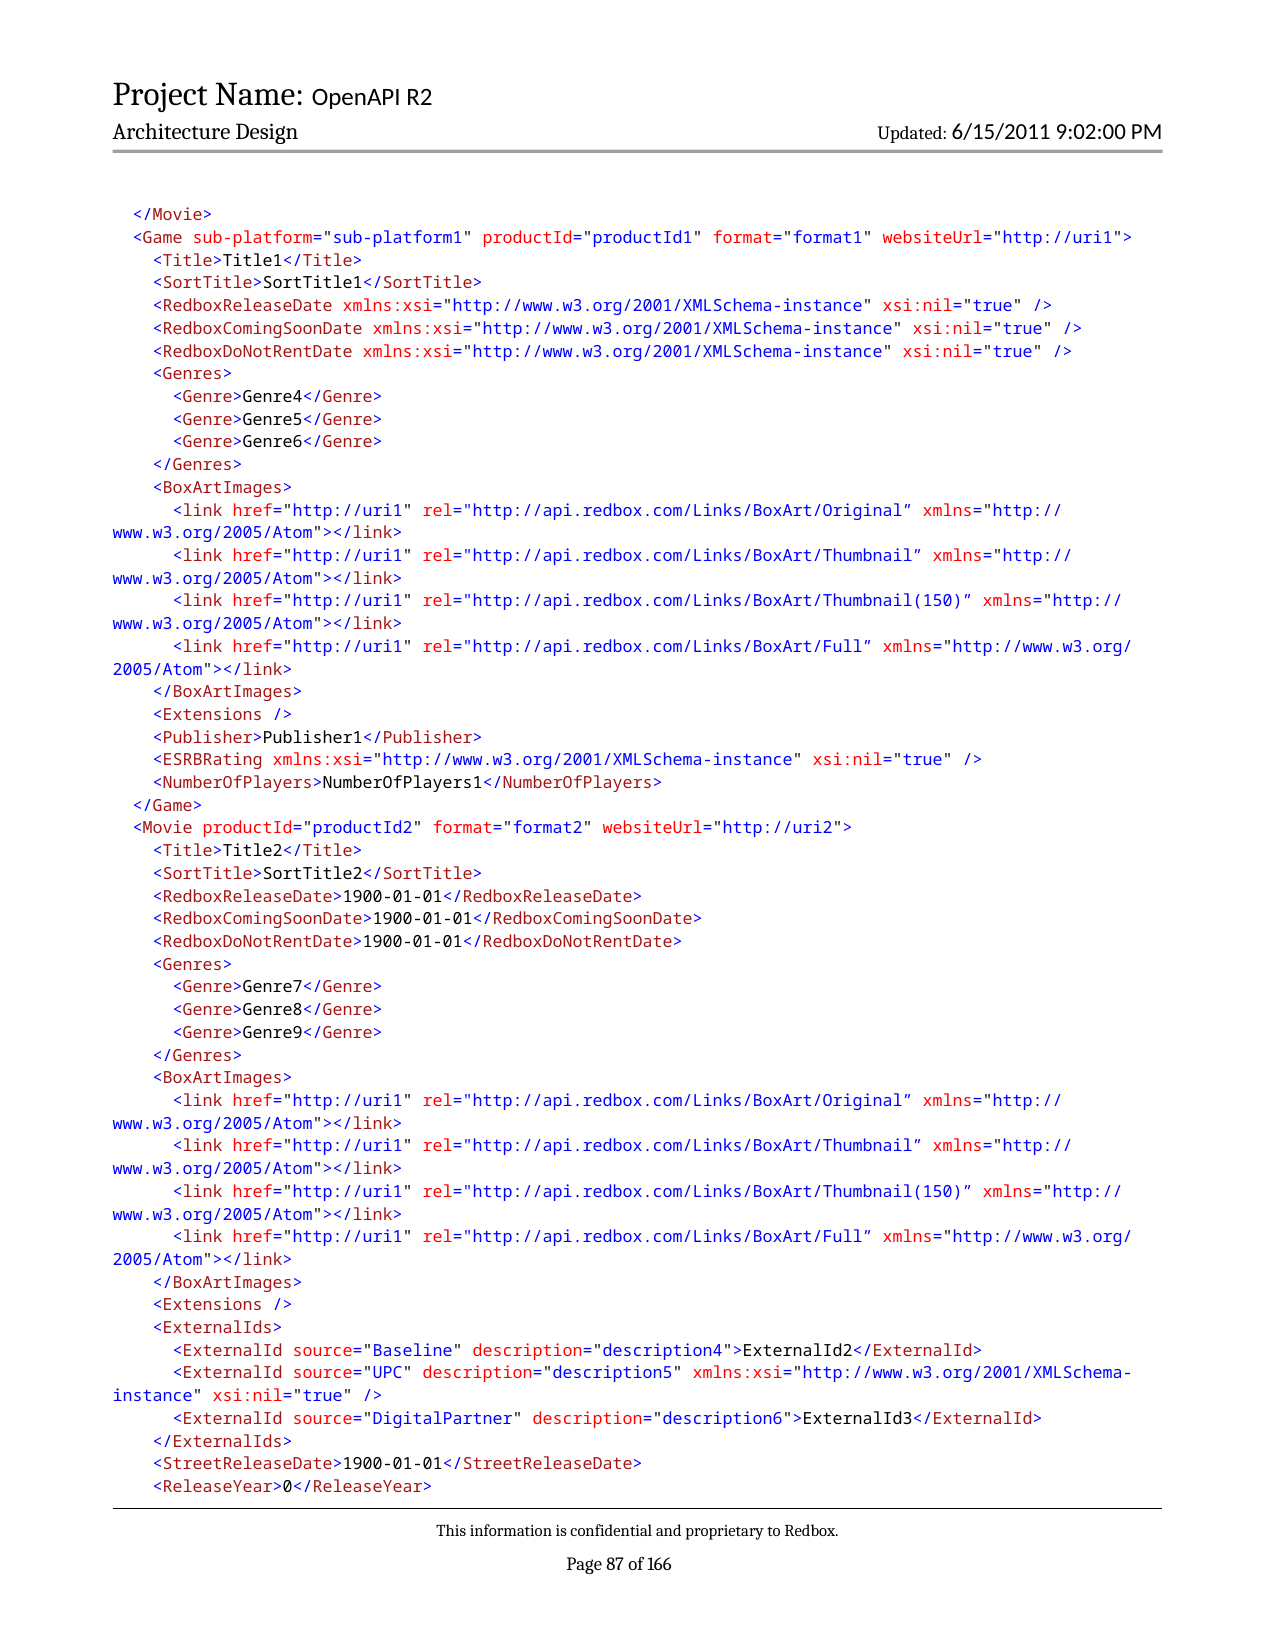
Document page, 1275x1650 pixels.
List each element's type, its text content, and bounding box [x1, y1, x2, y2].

text <link href="http://uri1" rel="http://api.redbox.com/Links/BoxArt/Thumbnail(150)” xmlns="http://www.w3.org/2005/Atom"></link> [112, 589, 1162, 634]
text </Genres> [112, 1043, 1162, 1066]
text <link href="http://uri1" rel="http://api.redbox.com/Links/BoxArt/Thumbnail” xmlns="http://www.w3.org/2005/Atom"></link> [112, 543, 1162, 589]
text <BoxArtImages> [112, 475, 1162, 498]
text <link href="http://uri1" rel="http://api.redbox.com/Links/BoxArt/Full” xmlns="http://www.w3.org/2005/Atom"></link> [112, 634, 1162, 680]
text <Genres> [112, 362, 1162, 384]
text </Game> [112, 793, 1162, 816]
text <Genre>Genre8</Genre> [112, 998, 1162, 1020]
text <Game sub-platform="sub-platform1" productId="productId1" format="format1" websiteUrl="http://uri1"> [112, 226, 1162, 248]
text <RedboxReleaseDate>1900-01-01</RedboxReleaseDate> [112, 884, 1162, 907]
text <RedboxReleaseDate xmlns:xsi="http://www.w3.org/2001/XMLSchema-instance" xsi:nil="true" /> [112, 294, 1162, 316]
text <Title>Title1</Title> [112, 248, 1162, 271]
text <link href="http://uri1" rel="http://api.redbox.com/Links/BoxArt/Original” xmlns="http://www.w3.org/2005/Atom"></link> [112, 498, 1162, 543]
text <link href="http://uri1" rel="http://api.redbox.com/Links/BoxArt/Thumbnail(150)” xmlns="http://www.w3.org/2005/Atom"></link> [112, 1179, 1162, 1225]
text <BoxArtImages> [112, 1066, 1162, 1088]
text <Genre>Genre6</Genre> [112, 430, 1162, 453]
text <Genre>Genre7</Genre> [112, 975, 1162, 998]
text <Genre>Genre5</Genre> [112, 407, 1162, 430]
text <Movie productId="productId2" format="format2" websiteUrl="http://uri2"> [112, 816, 1162, 839]
text </ExternalIds> [112, 1429, 1162, 1452]
text <link href="http://uri1" rel="http://api.redbox.com/Links/BoxArt/Original” xmlns="http://www.w3.org/2005/Atom"></link> [112, 1088, 1162, 1134]
text <ReleaseYear>0</ReleaseYear> [112, 1474, 1162, 1497]
text <SortTitle>SortTitle1</SortTitle> [112, 271, 1162, 294]
text <RedboxDoNotRentDate xmlns:xsi="http://www.w3.org/2001/XMLSchema-instance" xsi:nil="true" /> [112, 339, 1162, 362]
text <NumberOfPlayers>NumberOfPlayers1</NumberOfPlayers> [112, 771, 1162, 793]
text <ExternalId source="DigitalPartner" description="description6">ExternalId3</ExternalId> [112, 1406, 1162, 1429]
text <link href="http://uri1" rel="http://api.redbox.com/Links/BoxArt/Full” xmlns="http://www.w3.org/2005/Atom"></link> [112, 1225, 1162, 1270]
text <ESRBRating xmlns:xsi="http://www.w3.org/2001/XMLSchema-instance" xsi:nil="true" /> [112, 748, 1162, 771]
text <Genres> [112, 952, 1162, 975]
text <ExternalIds> [112, 1316, 1162, 1338]
text <SortTitle>SortTitle2</SortTitle> [112, 861, 1162, 884]
text <Publisher>Publisher1</Publisher> [112, 725, 1162, 748]
text <RedboxComingSoonDate>1900-01-01</RedboxComingSoonDate> [112, 907, 1162, 929]
text <RedboxDoNotRentDate>1900-01-01</RedboxDoNotRentDate> [112, 929, 1162, 952]
text </BoxArtImages> [112, 680, 1162, 702]
text <Genre>Genre9</Genre> [112, 1020, 1162, 1043]
text <Extensions /> [112, 1293, 1162, 1316]
text <ExternalId source="Baseline" description="description4">ExternalId2</ExternalId> [112, 1338, 1162, 1361]
text <Genre>Genre4</Genre> [112, 384, 1162, 407]
text <StreetReleaseDate>1900-01-01</StreetReleaseDate> [112, 1452, 1162, 1474]
text <RedboxComingSoonDate xmlns:xsi="http://www.w3.org/2001/XMLSchema-instance" xsi:nil="true" /> [112, 316, 1162, 339]
text <link href="http://uri1" rel="http://api.redbox.com/Links/BoxArt/Thumbnail” xmlns="http://www.w3.org/2005/Atom"></link> [112, 1134, 1162, 1179]
text </Movie> [112, 203, 1162, 226]
text <ExternalId source="UPC" description="description5" xmlns:xsi="http://www.w3.org/2001/XMLSchema-instance" xsi:nil="true" /> [112, 1361, 1162, 1406]
text <Extensions /> [112, 702, 1162, 725]
text </Genres> [112, 453, 1162, 475]
text <Title>Title2</Title> [112, 839, 1162, 861]
text </BoxArtImages> [112, 1270, 1162, 1293]
